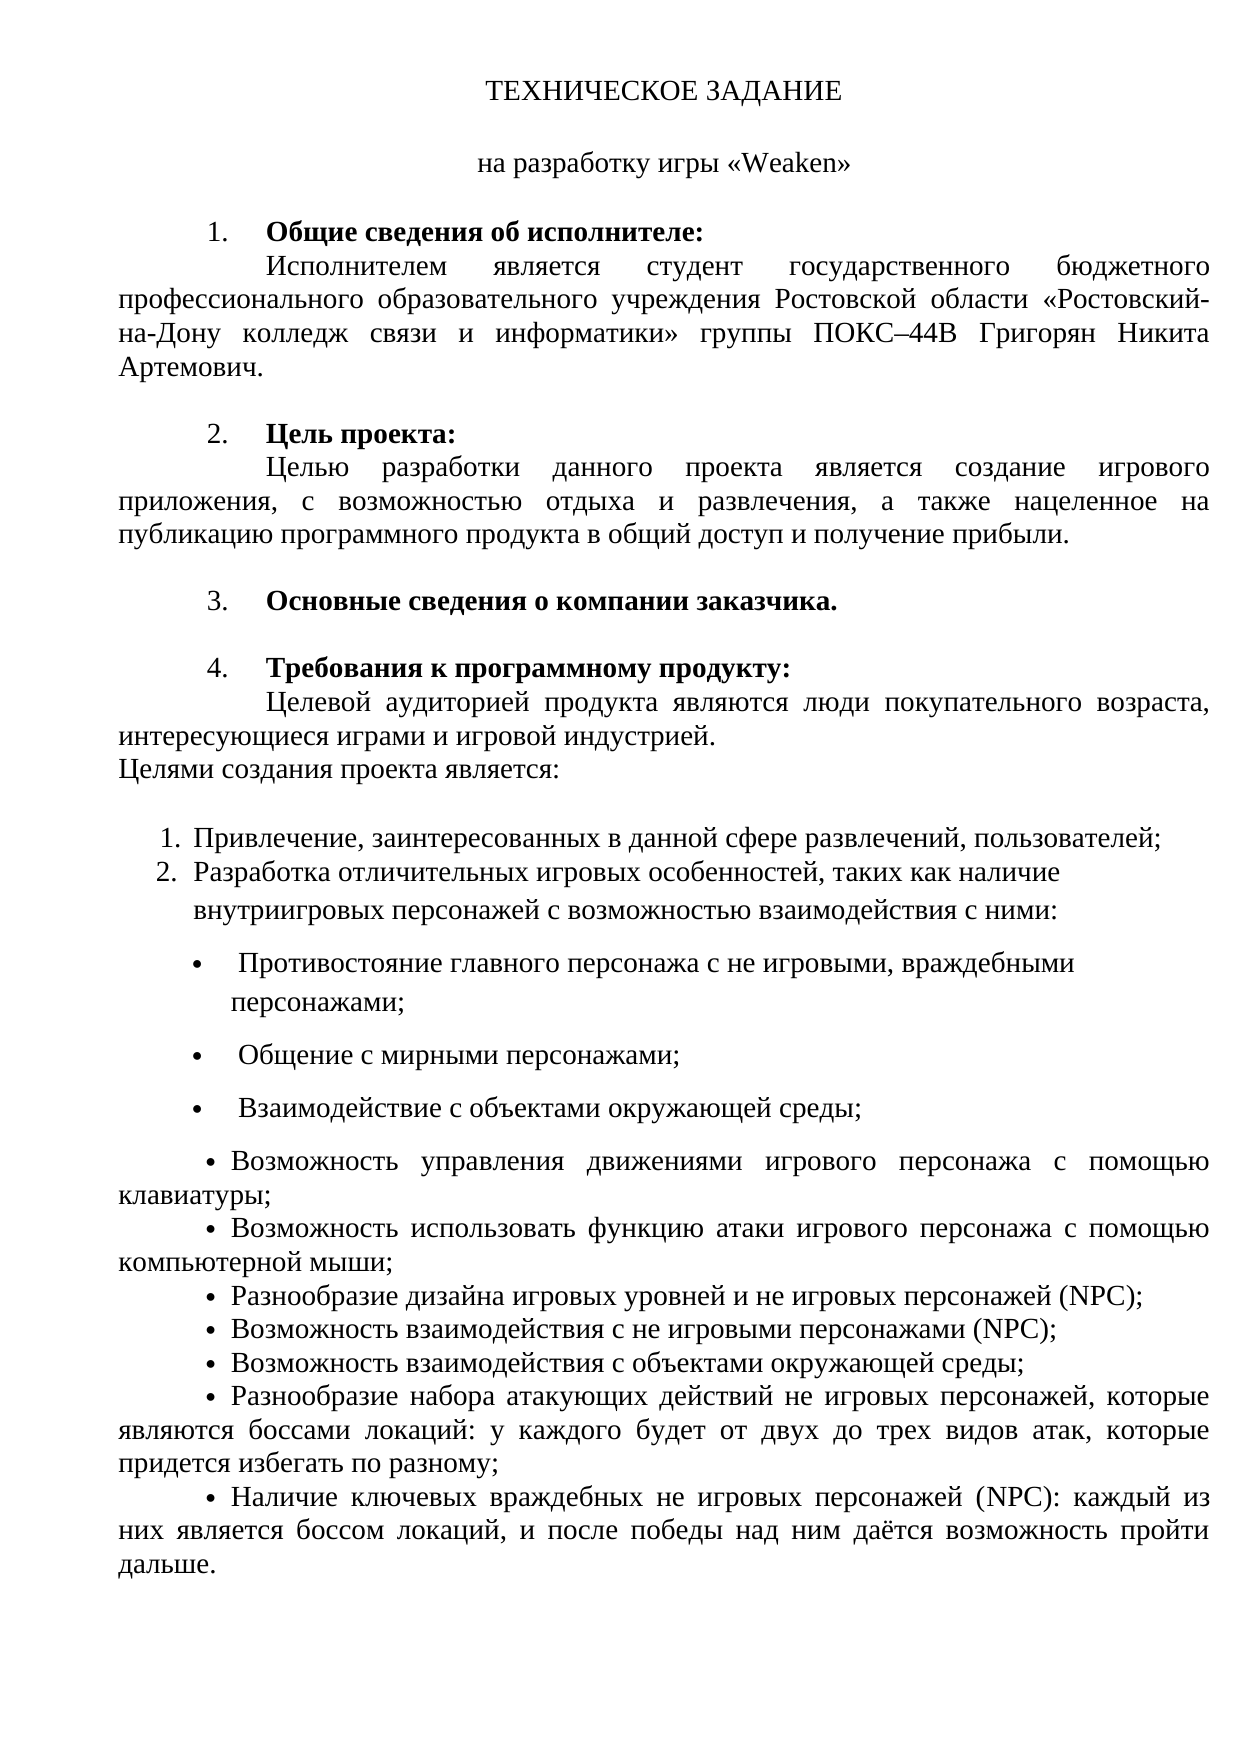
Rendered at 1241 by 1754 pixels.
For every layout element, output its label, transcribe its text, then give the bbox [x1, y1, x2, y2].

list Разработка отличительных игровых особенностей, таких как наличие внутриигровых персонажей с возможностью взаимодействия с ними: [156, 854, 1240, 926]
list Противостояние главного персонажа с не игровыми, враждебными персонажами; [193, 946, 1240, 1018]
text Целью разработки данного проекта является создание игрового приложения, с возможностью отдыха и развлечения, а также нацеленное на публикацию программного продукта в общий доступ и получение прибыли. [118, 449, 1211, 550]
text на разработку игры «Weaken» [118, 145, 1211, 179]
text Исполнителем является студент государственного бюджетного профессионального образовательного учреждения Ростовской области «Ростовский-на-Дону колледж связи и информатики» группы ПОКС–44B Григорян Никита Артемович. [118, 248, 1211, 382]
list Разнообразие набора атакующих действий не игровых персонажей, которые являются боссами локаций: у каждого будет от двух до трех видов атак, которые придется избегать по разному; [118, 1378, 1211, 1479]
text ТЕХНИЧЕСКОЕ ЗАДАНИЕ [117, 73, 1211, 106]
list Наличие ключевых враждебных не игровых персонажей (NPC): каждый из них является боссом локаций, и после победы над ним даётся возможность пройти дальше. [118, 1479, 1211, 1579]
list Возможность управления движениями игрового персонажа с помощью клавиатуры; [118, 1143, 1211, 1211]
list Привлечение, заинтересованных в данной сфере развлечений, пользователей; [159, 820, 1211, 854]
list Основные сведения о компании заказчика. [118, 583, 1211, 617]
list Цель проекта: [118, 416, 1211, 449]
list Возможность использовать функцию атаки игрового персонажа с помощью компьютерной мыши; [118, 1211, 1211, 1278]
list Возможность взаимодействия с объектами окружающей среды; [118, 1345, 1211, 1378]
text Целями создания проекта является: [118, 751, 1211, 785]
list Разнообразие дизайна игровых уровней и не игровых персонажей (NPC); [118, 1278, 1211, 1311]
list Общие сведения об исполнителе: [118, 214, 1211, 248]
list Требования к программному продукту: [118, 651, 1211, 684]
list Взаимодействие с объектами окружающей среды; [193, 1090, 1240, 1124]
text Целевой аудиторией продукта являются люди покупательного возраста, интересующиеся играми и игровой индустрией. [118, 684, 1211, 751]
list Общение с мирными персонажами; [193, 1037, 1240, 1071]
list Возможность взаимодействия с не игровыми персонажами (NPC); [118, 1311, 1211, 1345]
